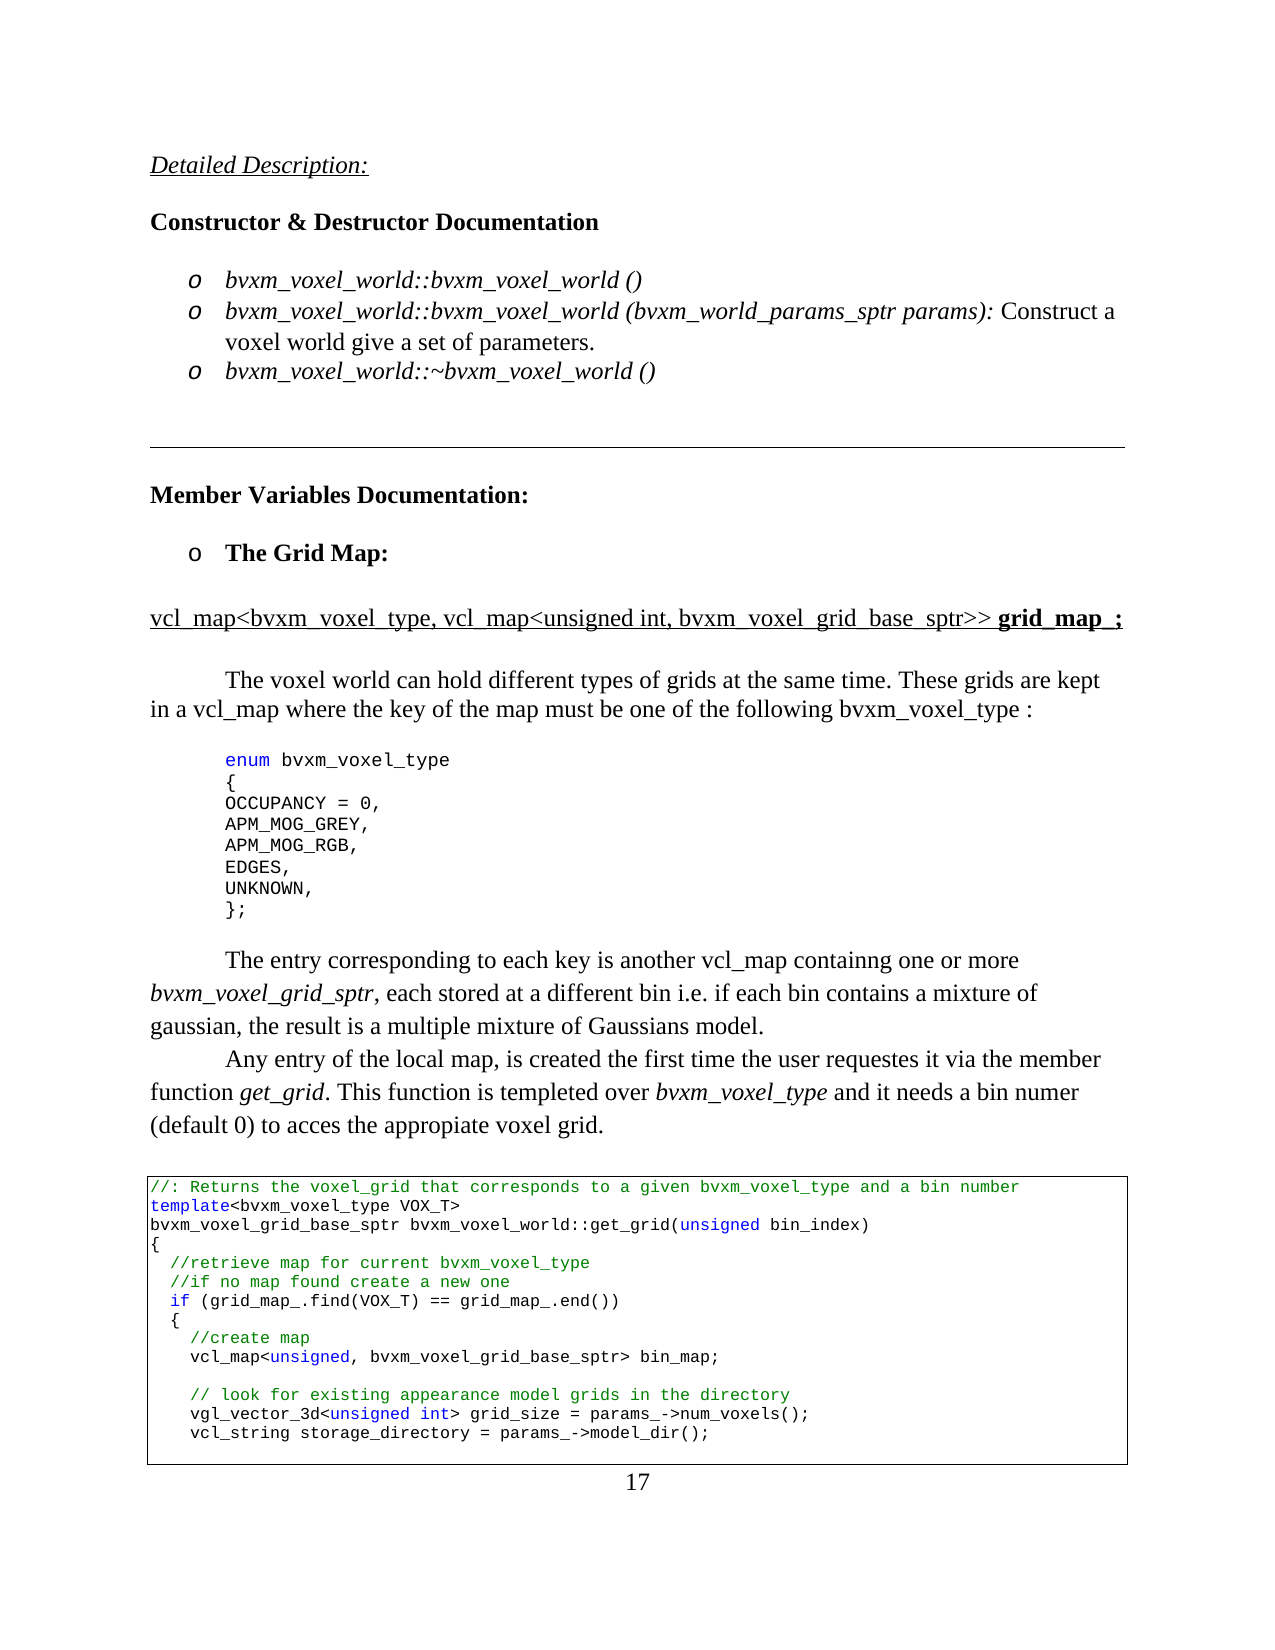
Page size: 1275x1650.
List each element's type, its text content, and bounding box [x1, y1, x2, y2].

text Any entry of the local map, is created the first time the user requestes it via the member function get_grid. This function is templeted over bvxm_voxel_type and it needs a bin numer (default 0) to acces the appropiate voxel grid. [150, 1044, 1125, 1139]
text { [150, 1311, 1125, 1330]
text }; [225, 900, 1125, 921]
text //create map [150, 1330, 1125, 1349]
text APM_MOG_RGB, [225, 836, 1125, 857]
text vgl_vector_3d<unsigned int> grid_size = params_->num_voxels(); [150, 1405, 1125, 1424]
list The Grid Map: [187, 538, 1125, 569]
text { [150, 1236, 1125, 1254]
text vcl_string storage_directory = params_->model_dir(); [150, 1424, 1125, 1443]
text EDGES, [225, 857, 1125, 879]
subtitle bvxm_voxel_world::~bvxm_voxel_world () [187, 356, 1125, 387]
subtitle Constructor & Destructor Documentation [150, 207, 1125, 236]
subtitle bvxm_voxel_world::bvxm_voxel_world (bvxm_world_params_sptr params): Construct a voxel world give a set of parameters. [187, 296, 1125, 356]
text vcl_map<bvxm_voxel_type, vcl_map<unsigned int, bvxm_voxel_grid_base_sptr>> grid_map_; [150, 603, 1125, 632]
text bvxm_voxel_grid_base_sptr bvxm_voxel_world::get_grid(unsigned bin_index) [150, 1217, 1125, 1236]
text enum bvxm_voxel_type [225, 751, 1125, 772]
text { [225, 772, 1125, 794]
text APM_MOG_GREY, [225, 815, 1125, 836]
text //if no map found create a new one [150, 1273, 1125, 1292]
text template<bvxm_voxel_type VOX_T> [150, 1198, 1125, 1217]
text vcl_map<unsigned, bvxm_voxel_grid_base_sptr> bin_map; [150, 1349, 1125, 1368]
text UNKNOWN, [225, 879, 1125, 900]
text OCCUPANCY = 0, [225, 794, 1125, 815]
text The entry corresponding to each key is another vcl_map containng one or more bvxm_voxel_grid_sptr, each stored at a different bin i.e. if each bin contains a mixture of gaussian, the result is a multiple mixture of Gaussians model. [150, 945, 1125, 1039]
subtitle bvxm_voxel_world::bvxm_voxel_world () [187, 265, 1125, 296]
text //retrieve map for current bvxm_voxel_type [150, 1254, 1125, 1273]
subtitle Member Variables Documentation: [150, 481, 1125, 509]
text if (grid_map_.find(VOX_T) == grid_map_.end()) [150, 1292, 1125, 1311]
text The voxel world can hold different types of grids at the same time. These grids are kept in a vcl_map where the key of the map must be one of the following bvxm_voxel_type : [150, 665, 1125, 722]
text //: Returns the voxel_grid that corresponds to a given bvxm_voxel_type and a bin number [148, 1177, 1127, 1198]
text // look for existing appearance model grids in the directory [150, 1386, 1125, 1405]
subtitle Detailed Description: [150, 150, 1125, 179]
